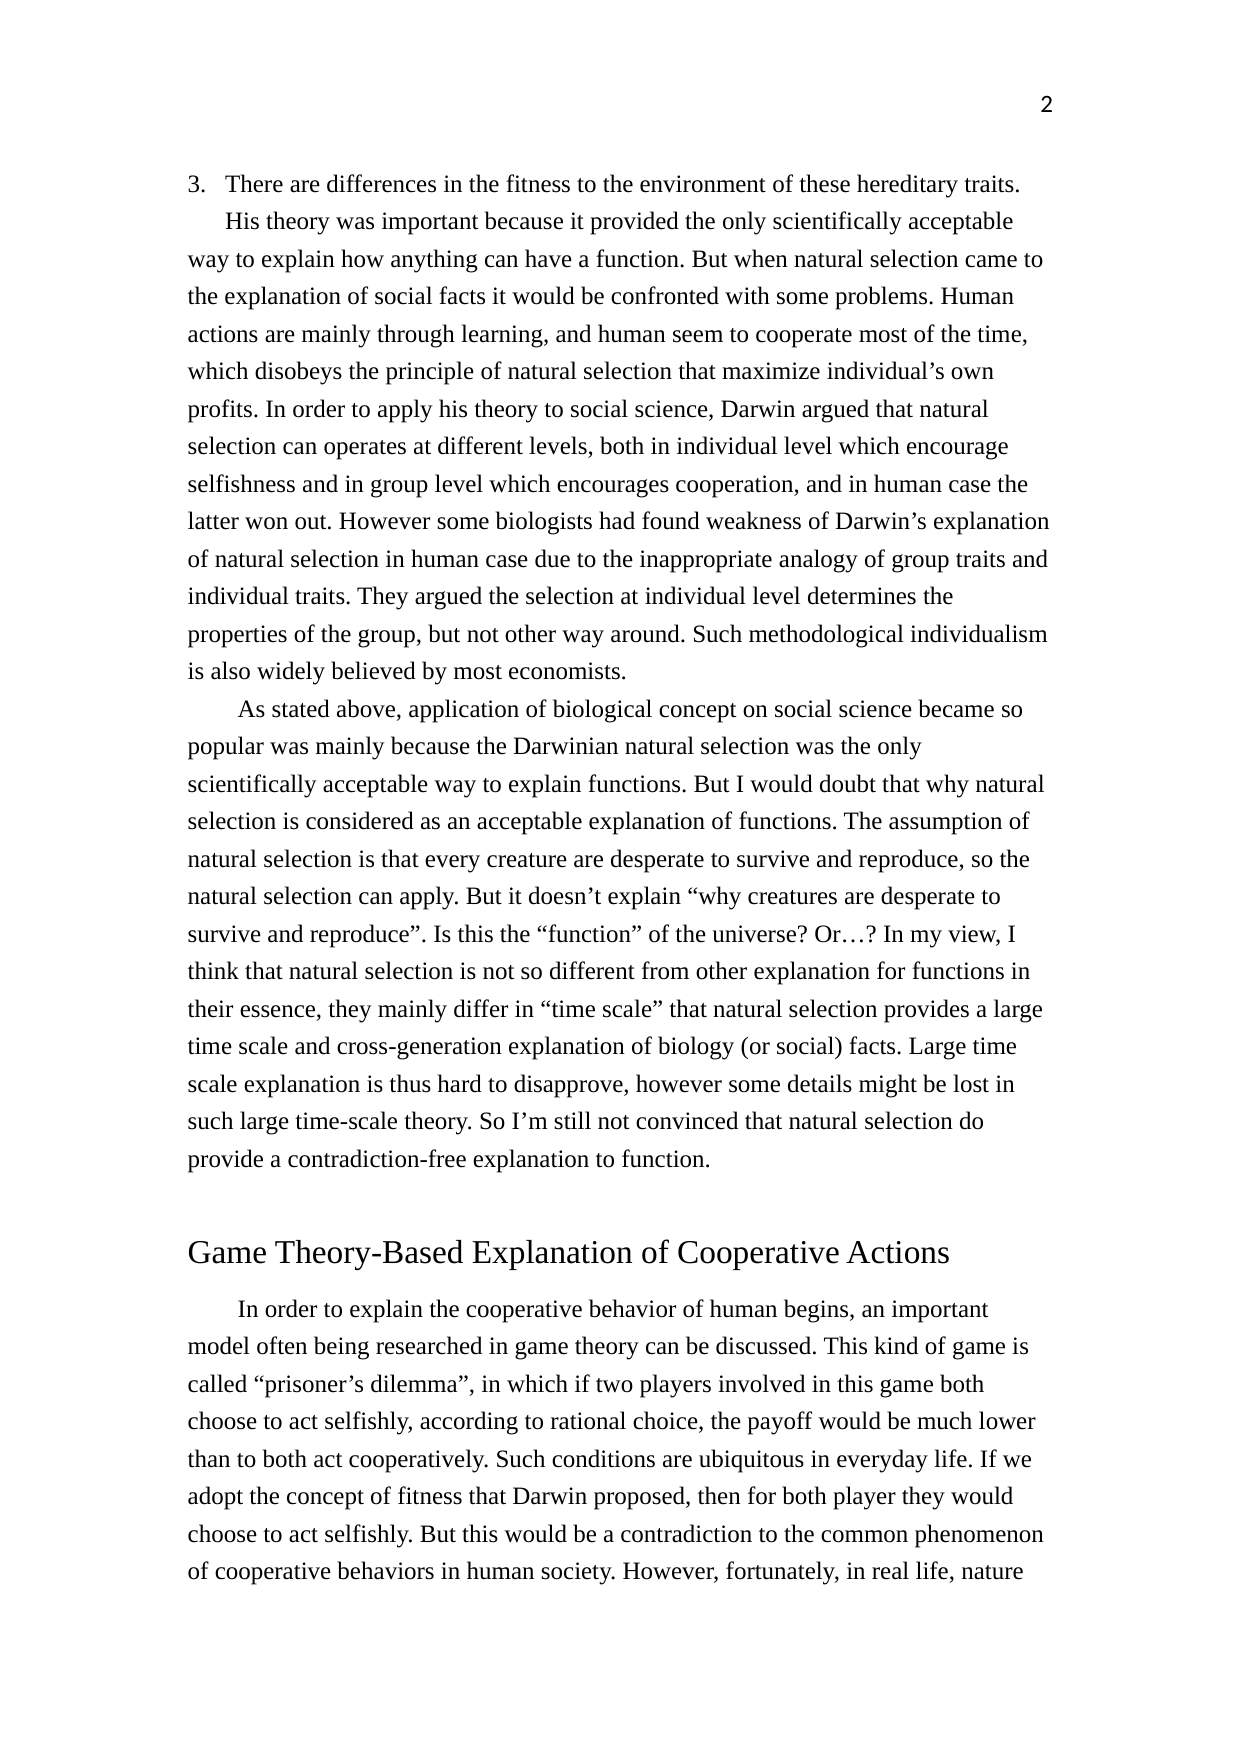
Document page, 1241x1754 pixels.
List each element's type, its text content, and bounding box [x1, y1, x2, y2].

text His theory was important because it provided the only scientifically acceptable way to explain how anything can have a function. But when natural selection came to the explanation of social facts it would be confronted with some problems. Human actions are mainly through learning, and human seem to cooperate most of the time, which disobeys the principle of natural selection that maximize individual’s own profits. In order to apply his theory to social science, Darwin argued that natural selection can operates at different levels, both in individual level which encourage selfishness and in group level which encourages cooperation, and in human case the latter won out. However some biologists had found weakness of Darwin’s explanation of natural selection in human case due to the inappropriate analogy of group traits and individual traits. They argued the selection at individual level determines the properties of the group, but not other way around. Such methodological individualism is also widely believed by most economists. [187, 202, 1053, 689]
text As stated above, application of biological concept on social science became so popular was mainly because the Darwinian natural selection was the only scientifically acceptable way to explain functions. But I would doubt that why natural selection is considered as an acceptable explanation of functions. The assumption of natural selection is that every creature are desperate to survive and reproduce, so the natural selection can apply. But it doesn’t explain “why creatures are desperate to survive and reproduce”. Is this the “function” of the universe? Or…? In my view, I think that natural selection is not so different from other explanation for functions in their essence, they mainly differ in “time scale” that natural selection provides a large time scale and cross-generation explanation of biology (or social) facts. Large time scale explanation is thus hard to disapprove, however some details might be lost in such large time-scale theory. So I’m still not convinced that natural selection do provide a contradiction-free explanation to function. [187, 689, 1053, 1177]
list There are differences in the fitness to the environment of these hereditary traits. [187, 164, 1053, 202]
text Game Theory-Based Explanation of Cooperative Actions [187, 1214, 1053, 1289]
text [187, 1289, 1053, 1589]
